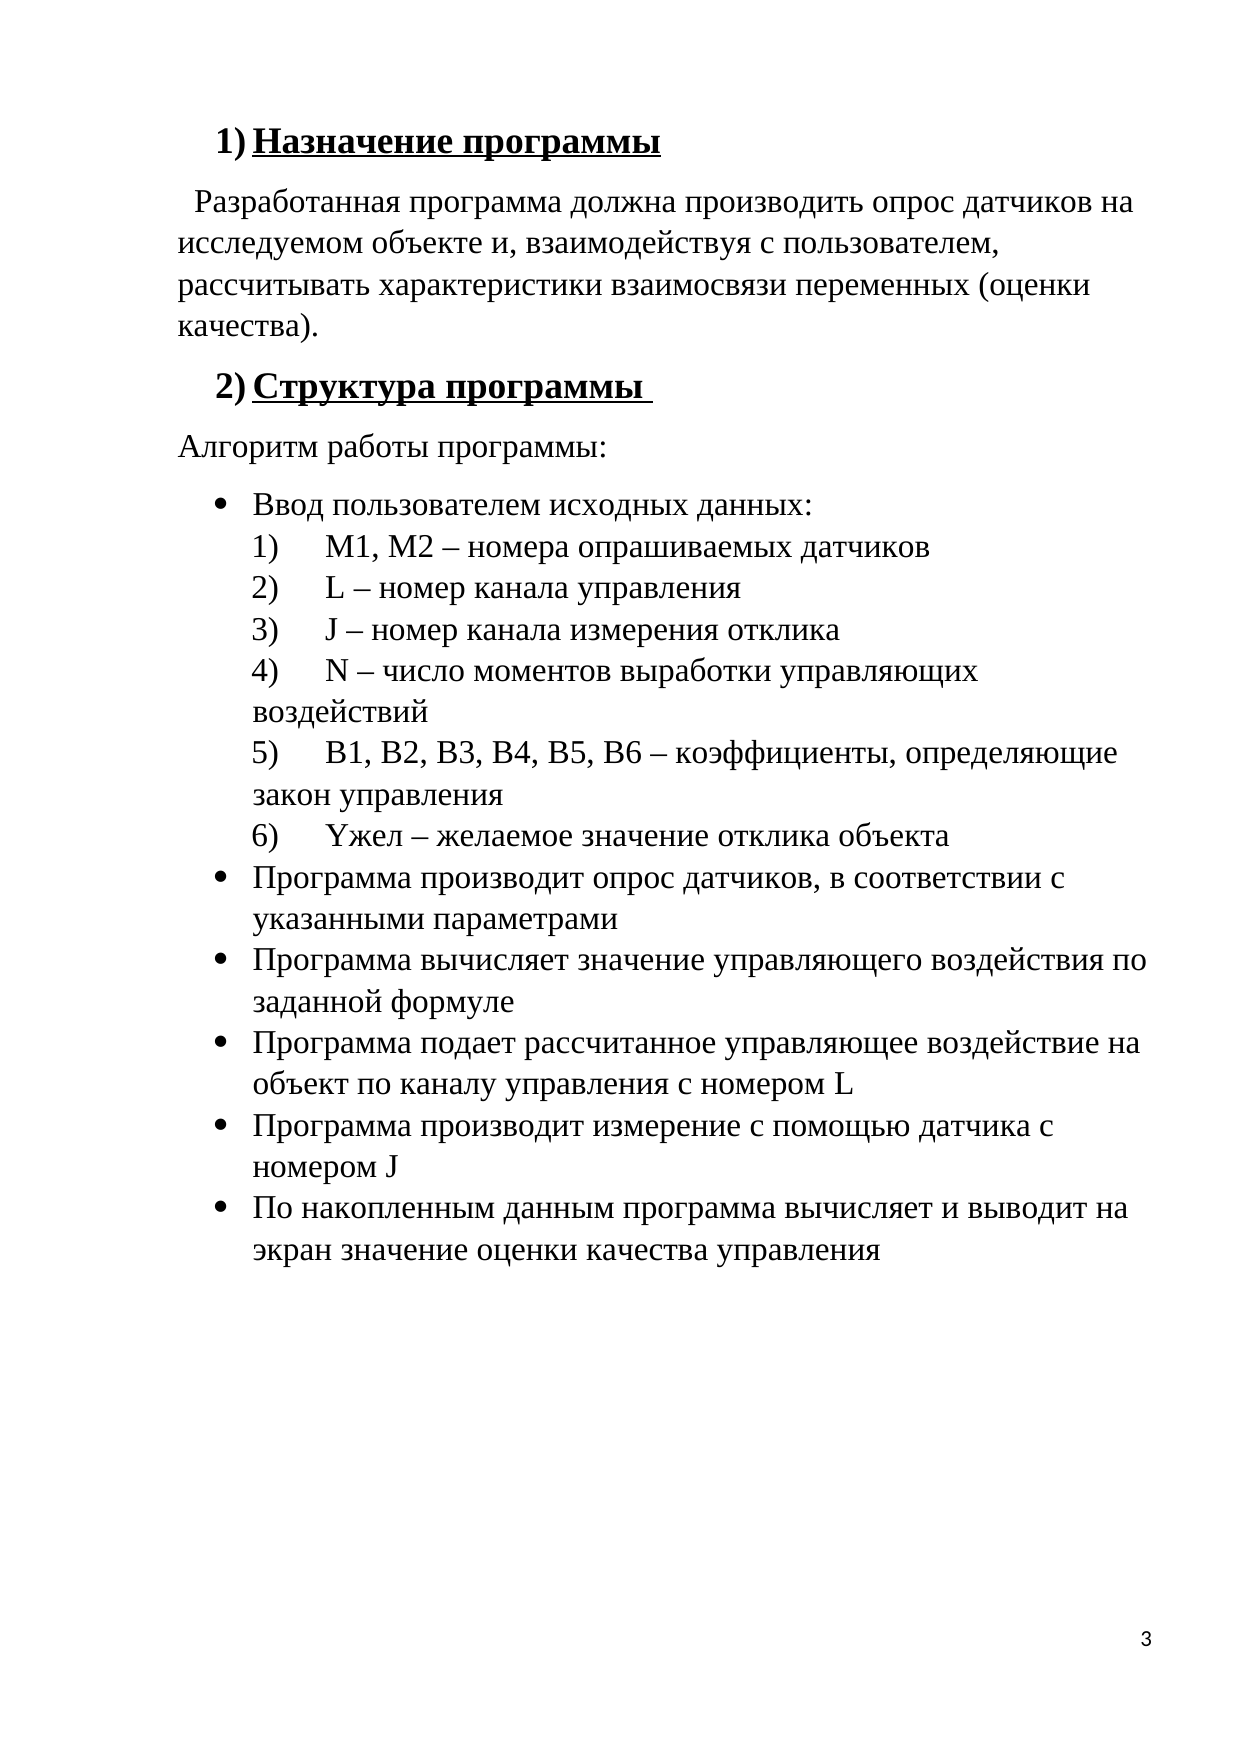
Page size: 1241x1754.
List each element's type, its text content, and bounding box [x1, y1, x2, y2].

list По накопленным данным программа вычисляет и выводит на экран значение оценки качества управления [215, 1188, 1152, 1267]
list Yжел – желаемое значение отклика объекта [251, 816, 1152, 854]
list Программа производит измерение с помощью датчика с номером J [215, 1105, 1152, 1185]
list Программа производит опрос датчиков, в соответствии с указанными параметрами [215, 857, 1152, 937]
list J – номер канала измерения отклика [251, 609, 1152, 647]
list Программа вычисляет значение управляющего воздействия по заданной формуле [215, 939, 1152, 1019]
list M1, M2 – номера опрашиваемых датчиков [251, 526, 1152, 564]
list L – номер канала управления [251, 567, 1152, 606]
list Структура программы [215, 363, 1152, 407]
text Алгоритм работы программы: [177, 427, 1152, 465]
list Ввод пользователем исходных данных: [215, 485, 1152, 523]
list Программа подает расcчитанное управляющее воздействие на объект по каналу управления с номером L [215, 1022, 1152, 1102]
text Разработанная программа должна производить опрос датчиков на исследуемом объекте и, взаимодействуя с пользователем, рассчитывать характеристики взаимосвязи переменных (оценки качества). [177, 181, 1152, 344]
list B1, B2, B3, B4, B5, B6 – коэффициенты, определяющие закон управления [251, 733, 1152, 812]
list N – число моментов выработки управляющих воздействий [251, 650, 1152, 730]
list Назначение программы [215, 118, 1152, 161]
